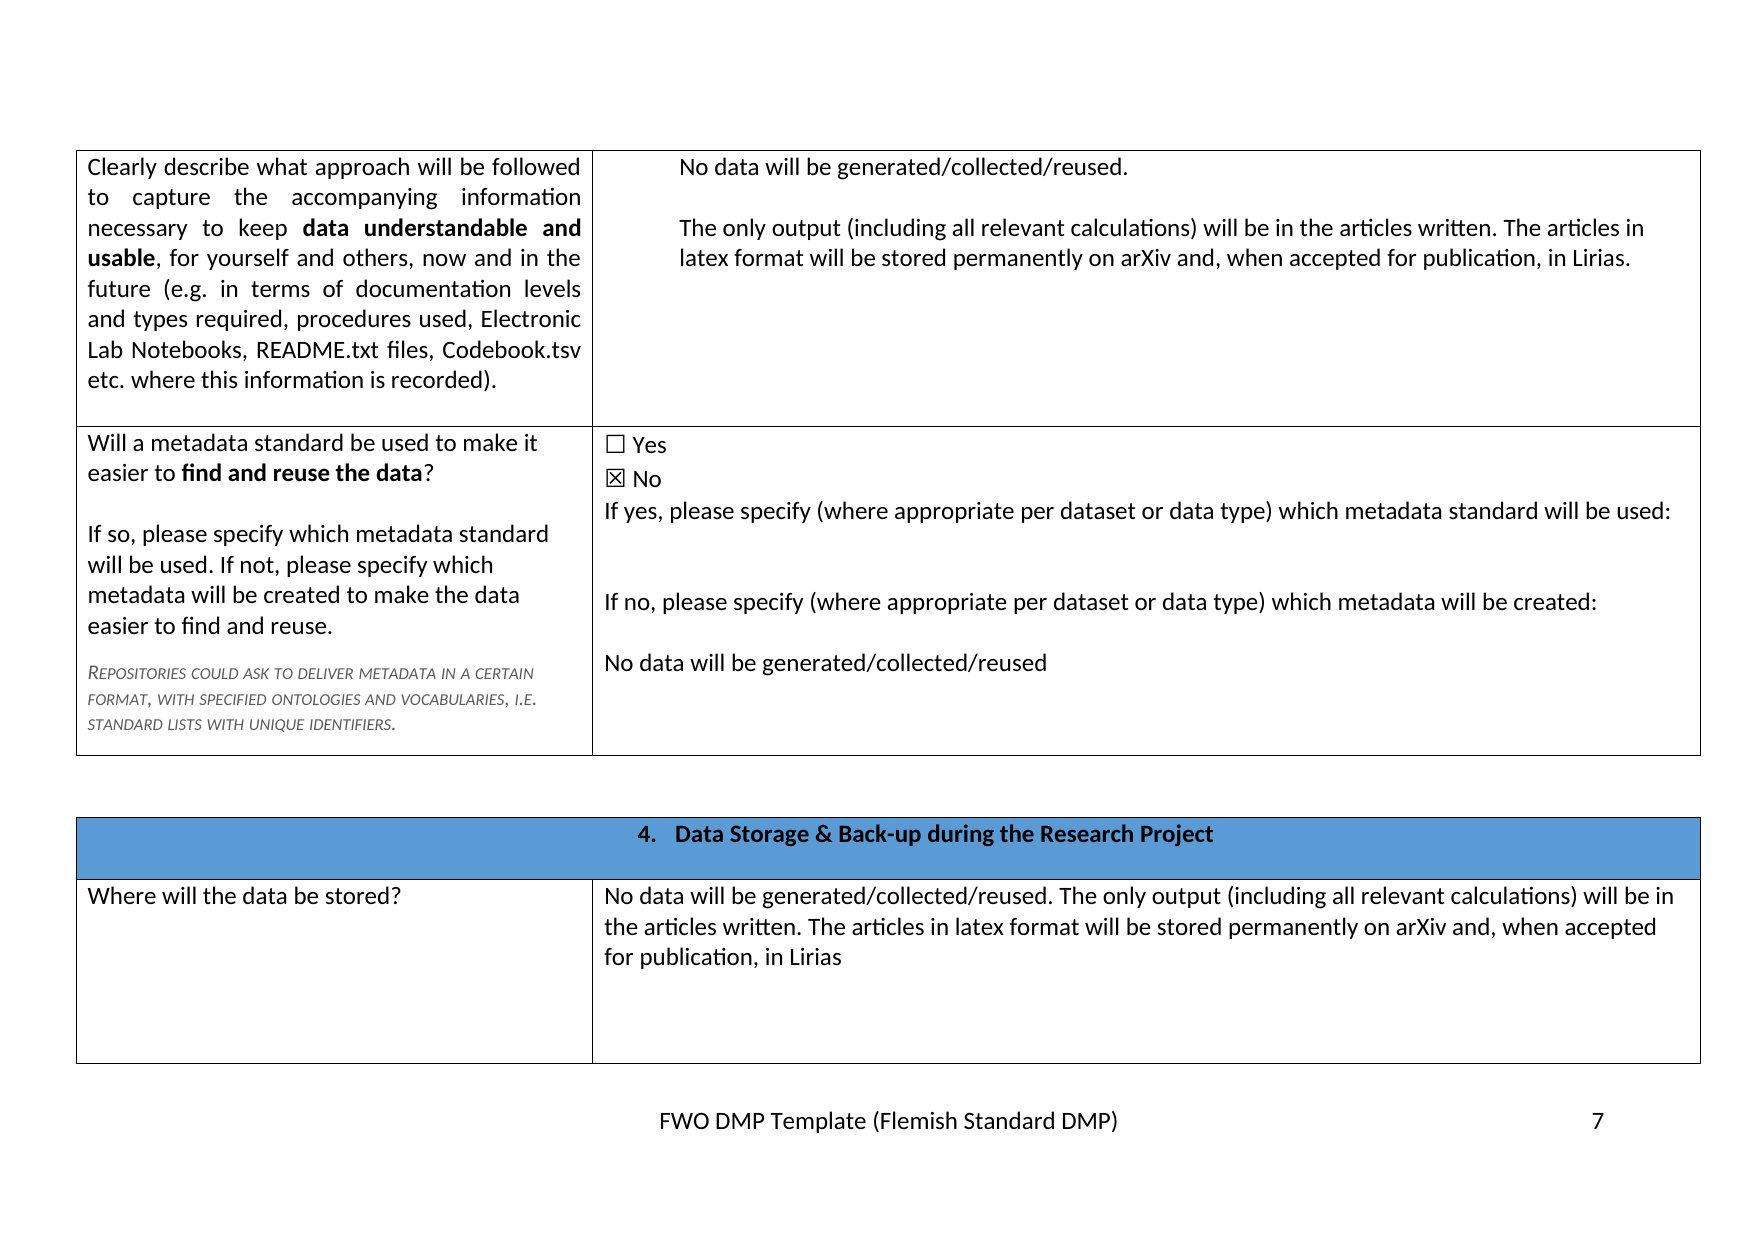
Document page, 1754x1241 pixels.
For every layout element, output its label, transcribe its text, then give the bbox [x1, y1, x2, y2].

table_cell Will a metadata standard be used to make it easier to find and reuse the data? If so, please specify which metadata standard will be used. If not, please specify which metadata will be created to make the data easier to find and reuse. Repositories could ask to deliver metadata in a certain format, with specified ontologies and vocabularies, i.e. standard lists with unique identifiers. [77, 427, 592, 755]
table_cell Where will the data be stored? [77, 880, 592, 1063]
table_header Data Storage & Back-up during the Research Project [77, 818, 1700, 879]
table_cell Yes No If yes, please specify (where appropriate per dataset or data type) which metadata standard will be used: If no, please specify (where appropriate per dataset or data type) which metadata will be created: No data will be generated/collected/reused [593, 427, 1700, 755]
table_cell Clearly describe what approach will be followed to capture the accompanying information necessary to keep data understandable and usable, for yourself and others, now and in the future (e.g. in terms of documentation levels and types required, procedures used, Electronic Lab Notebooks, README.txt files, Codebook.tsv etc. where this information is recorded). [77, 151, 592, 426]
table_cell No data will be generated/collected/reused. The only output (including all relevant calculations) will be in the articles written. The articles in latex format will be stored permanently on arXiv and, when accepted for publication, in Lirias. [593, 151, 1700, 426]
table_cell No data will be generated/collected/reused. The only output (including all relevant calculations) will be in the articles written. The articles in latex format will be stored permanently on arXiv and, when accepted for publication, in Lirias [593, 880, 1700, 1063]
